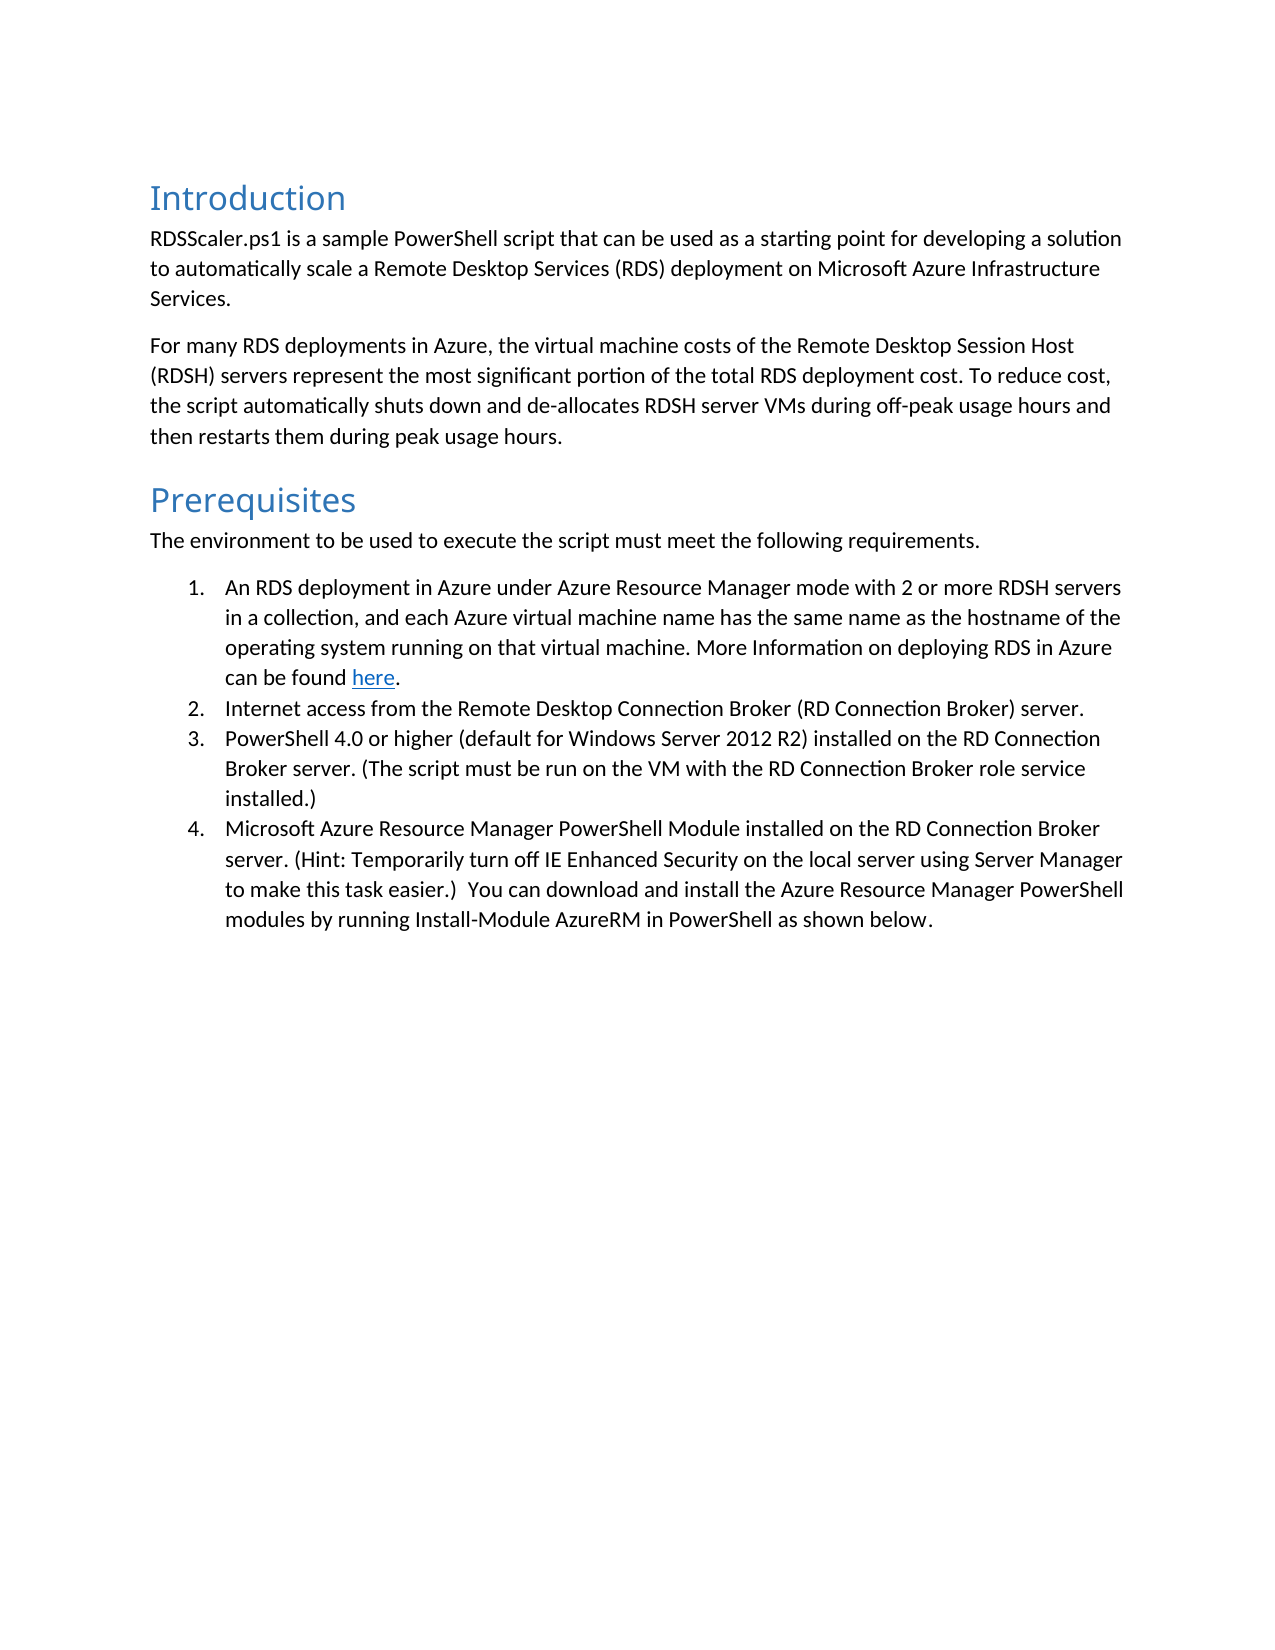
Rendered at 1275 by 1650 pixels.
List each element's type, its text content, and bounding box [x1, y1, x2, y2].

list PowerShell 4.0 or higher (default for Windows Server 2012 R2) installed on the RD Connection Broker server. (The script must be run on the VM with the RD Connection Broker role service installed.) [187, 724, 1125, 812]
text The environment to be used to execute the script must meet the following requirements. [150, 526, 1125, 554]
subtitle Prerequisites [150, 477, 1125, 522]
list Microsoft Azure Resource Manager PowerShell Module installed on the RD Connection Broker server. (Hint: Temporarily turn off IE Enhanced Security on the local server using Server Manager to make this task easier.) You can download and install the Azure Resource Manager PowerShell modules by running Install-Module AzureRM in PowerShell as shown below. [187, 814, 1125, 933]
list Internet access from the Remote Desktop Connection Broker (RD Connection Broker) server. [187, 694, 1125, 722]
text For many RDS deployments in Azure, the virtual machine costs of the Remote Desktop Session Host (RDSH) servers represent the most significant portion of the total RDS deployment cost. To reduce cost, the script automatically shuts down and de-allocates RDSH server VMs during off-peak usage hours and then restarts them during peak usage hours. [150, 331, 1125, 450]
list An RDS deployment in Azure under Azure Resource Manager mode with 2 or more RDSH servers in a collection, and each Azure virtual machine name has the same name as the hostname of the operating system running on that virtual machine. More Information on deploying RDS in Azure can be found here. [187, 573, 1125, 692]
subtitle Introduction [150, 175, 1125, 220]
text RDSScaler.ps1 is a sample PowerShell script that can be used as a starting point for developing a solution to automatically scale a Remote Desktop Services (RDS) deployment on Microsoft Azure Infrastructure Services. [150, 224, 1125, 312]
